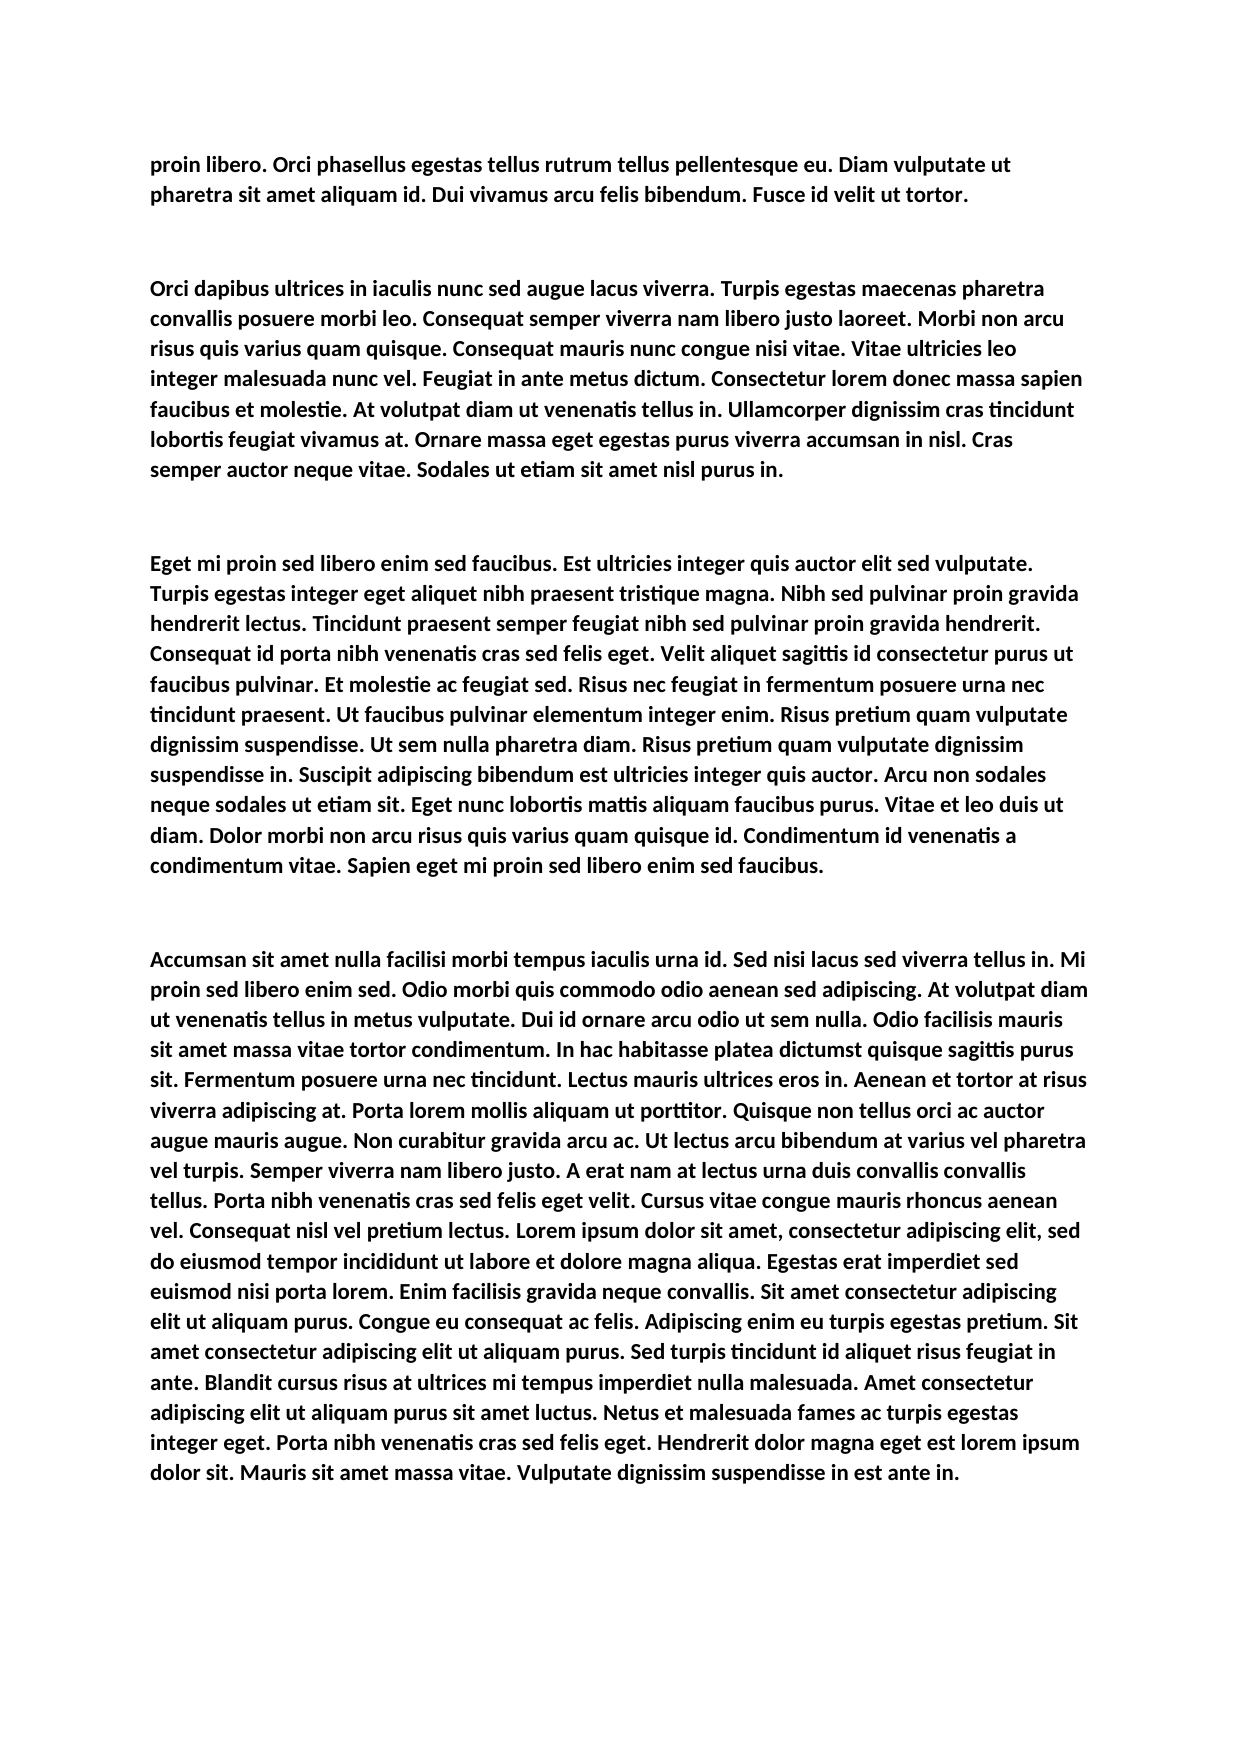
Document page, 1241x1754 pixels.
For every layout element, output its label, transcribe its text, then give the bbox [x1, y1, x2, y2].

text Accumsan sit amet nulla facilisi morbi tempus iaculis urna id. Sed nisi lacus sed viverra tellus in. Mi proin sed libero enim sed. Odio morbi quis commodo odio aenean sed adipiscing. At volutpat diam ut venenatis tellus in metus vulputate. Dui id ornare arcu odio ut sem nulla. Odio facilisis mauris sit amet massa vitae tortor condimentum. In hac habitasse platea dictumst quisque sagittis purus sit. Fermentum posuere urna nec tincidunt. Lectus mauris ultrices eros in. Aenean et tortor at risus viverra adipiscing at. Porta lorem mollis aliquam ut porttitor. Quisque non tellus orci ac auctor augue mauris augue. Non curabitur gravida arcu ac. Ut lectus arcu bibendum at varius vel pharetra vel turpis. Semper viverra nam libero justo. A erat nam at lectus urna duis convallis convallis tellus. Porta nibh venenatis cras sed felis eget velit. Cursus vitae congue mauris rhoncus aenean vel. Consequat nisl vel pretium lectus. Lorem ipsum dolor sit amet, consectetur adipiscing elit, sed do eiusmod tempor incididunt ut labore et dolore magna aliqua. Egestas erat imperdiet sed euismod nisi porta lorem. Enim facilisis gravida neque convallis. Sit amet consectetur adipiscing elit ut aliquam purus. Congue eu consequat ac felis. Adipiscing enim eu turpis egestas pretium. Sit amet consectetur adipiscing elit ut aliquam purus. Sed turpis tincidunt id aliquet risus feugiat in ante. Blandit cursus risus at ultrices mi tempus imperdiet nulla malesuada. Amet consectetur adipiscing elit ut aliquam purus sit amet luctus. Netus et malesuada fames ac turpis egestas integer eget. Porta nibh venenatis cras sed felis eget. Hendrerit dolor magna eget est lorem ipsum dolor sit. Mauris sit amet massa vitae. Vulputate dignissim suspendisse in est ante in. [150, 945, 1090, 1486]
text Orci dapibus ultrices in iaculis nunc sed augue lacus viverra. Turpis egestas maecenas pharetra convallis posuere morbi leo. Consequat semper viverra nam libero justo laoreet. Morbi non arcu risus quis varius quam quisque. Consequat mauris nunc congue nisi vitae. Vitae ultricies leo integer malesuada nunc vel. Feugiat in ante metus dictum. Consectetur lorem donec massa sapien faucibus et molestie. At volutpat diam ut venenatis tellus in. Ullamcorper dignissim cras tincidunt lobortis feugiat vivamus at. Ornare massa eget egestas purus viverra accumsan in nisl. Cras semper auctor neque vitae. Sodales ut etiam sit amet nisl purus in. [150, 274, 1090, 483]
text Eget mi proin sed libero enim sed faucibus. Est ultricies integer quis auctor elit sed vulputate. Turpis egestas integer eget aliquet nibh praesent tristique magna. Nibh sed pulvinar proin gravida hendrerit lectus. Tincidunt praesent semper feugiat nibh sed pulvinar proin gravida hendrerit. Consequat id porta nibh venenatis cras sed felis eget. Velit aliquet sagittis id consectetur purus ut faucibus pulvinar. Et molestie ac feugiat sed. Risus nec feugiat in fermentum posuere urna nec tincidunt praesent. Ut faucibus pulvinar elementum integer enim. Risus pretium quam vulputate dignissim suspendisse. Ut sem nulla pharetra diam. Risus pretium quam vulputate dignissim suspendisse in. Suscipit adipiscing bibendum est ultricies integer quis auctor. Arcu non sodales neque sodales ut etiam sit. Eget nunc lobortis mattis aliquam faucibus purus. Vitae et leo duis ut diam. Dolor morbi non arcu risus quis varius quam quisque id. Condimentum id venenatis a condimentum vitae. Sapien eget mi proin sed libero enim sed faucibus. [150, 549, 1090, 879]
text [150, 150, 1090, 208]
